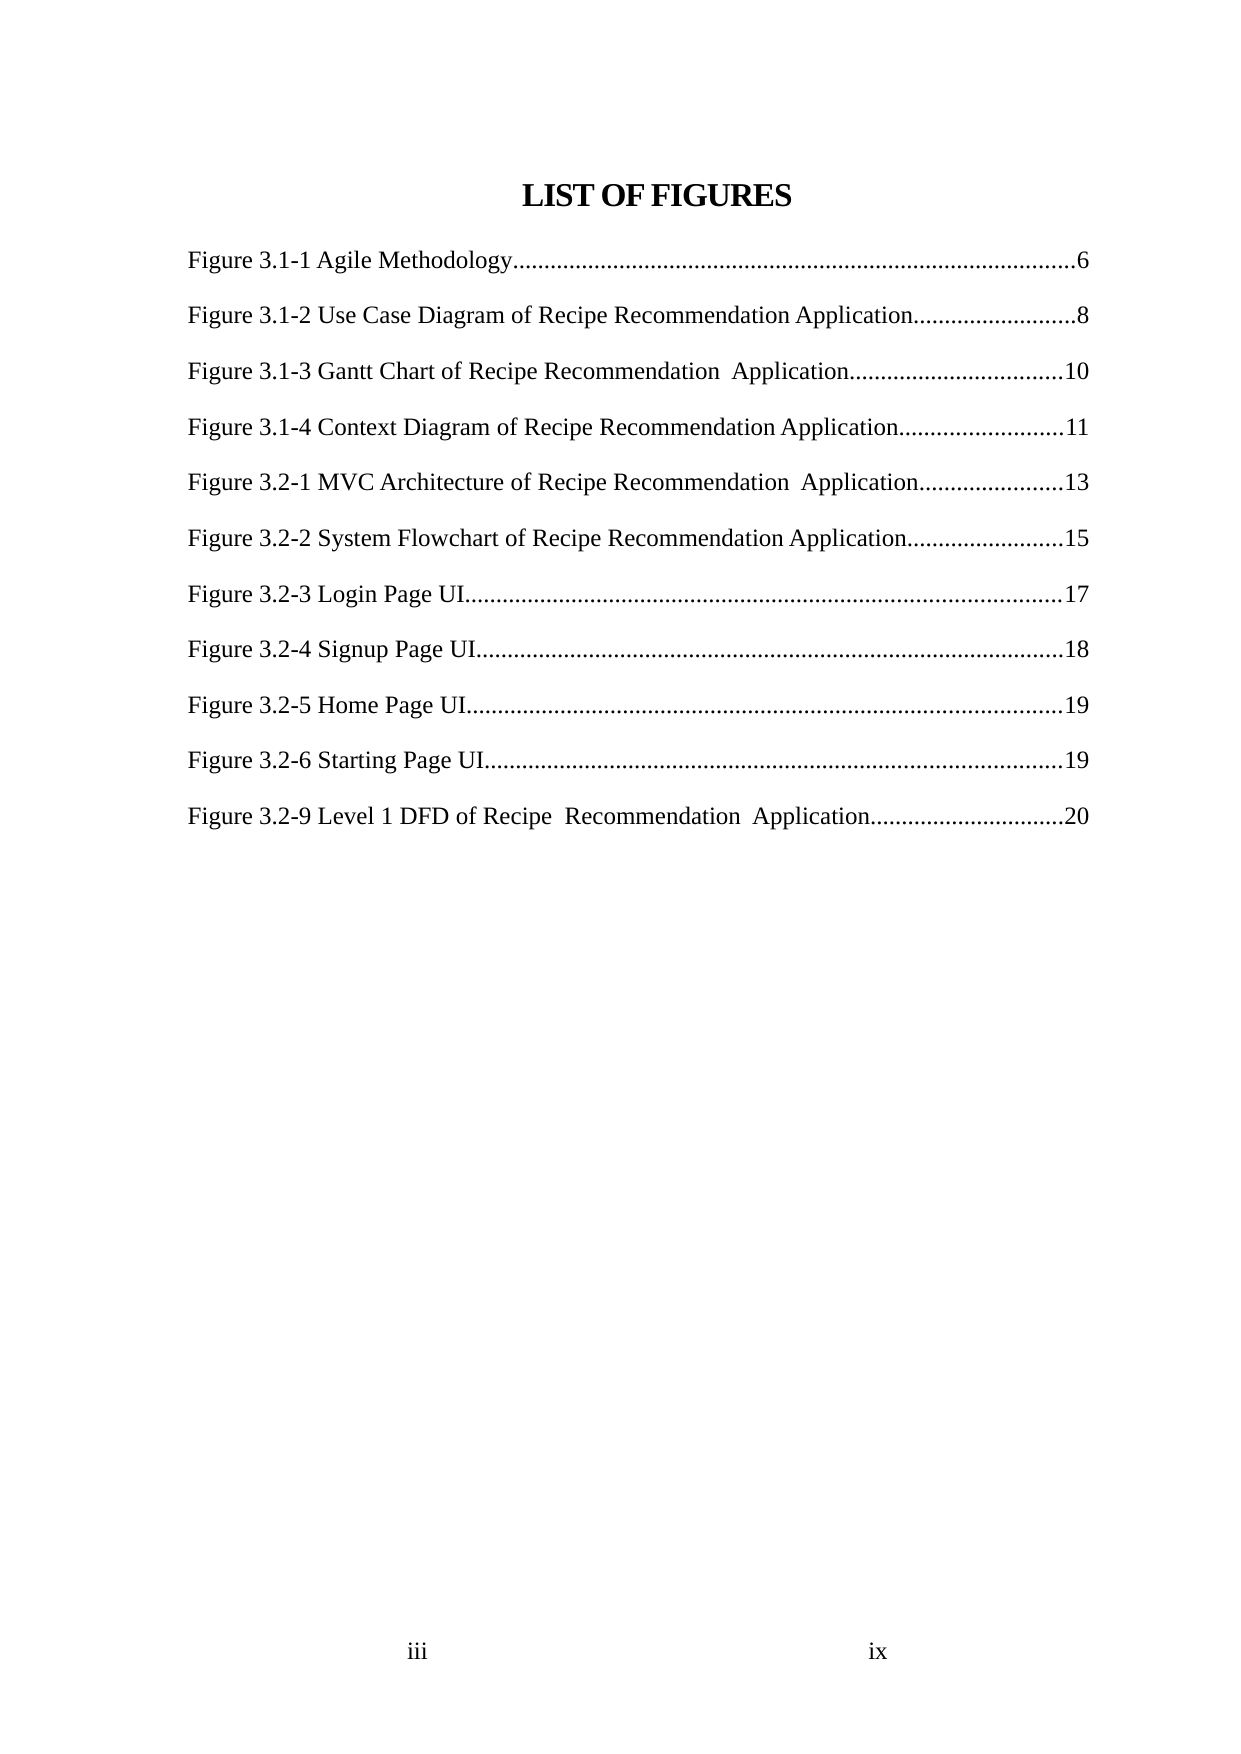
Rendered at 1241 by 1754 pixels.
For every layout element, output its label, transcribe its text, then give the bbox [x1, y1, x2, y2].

text Figure 3.2-2 System Flowchart of Recipe Recommendation Application 15 [187, 523, 1090, 552]
text Figure 3.2-3 Login Page UI 17 [187, 579, 1090, 607]
text Figure 3.1-2 Use Case Diagram of Recipe Recommendation Application 8 [187, 301, 1090, 329]
text Figure 3.1-4 Context Diagram of Recipe Recommendation Application 11 [187, 412, 1090, 441]
text Figure 3.2-1 MVC Architecture of Recipe Recommendation Application 13 [187, 467, 1090, 496]
text Figure 3.1-3 Gantt Chart of Recipe Recommendation Application 10 [187, 356, 1090, 385]
text Figure 3.2-9 Level 1 DFD of Recipe Recommendation Application 20 [187, 801, 1090, 830]
text Figure 3.2-6 Starting Page UI 19 [187, 746, 1090, 774]
text Figure 3.2-4 Signup Page UI 18 [187, 634, 1090, 663]
text Figure 3.2-5 Home Page UI 19 [187, 690, 1090, 719]
subtitle LIST OF FIGURES [225, 175, 1090, 213]
text Figure 3.1-1 Agile Methodology 6 [187, 245, 1090, 274]
